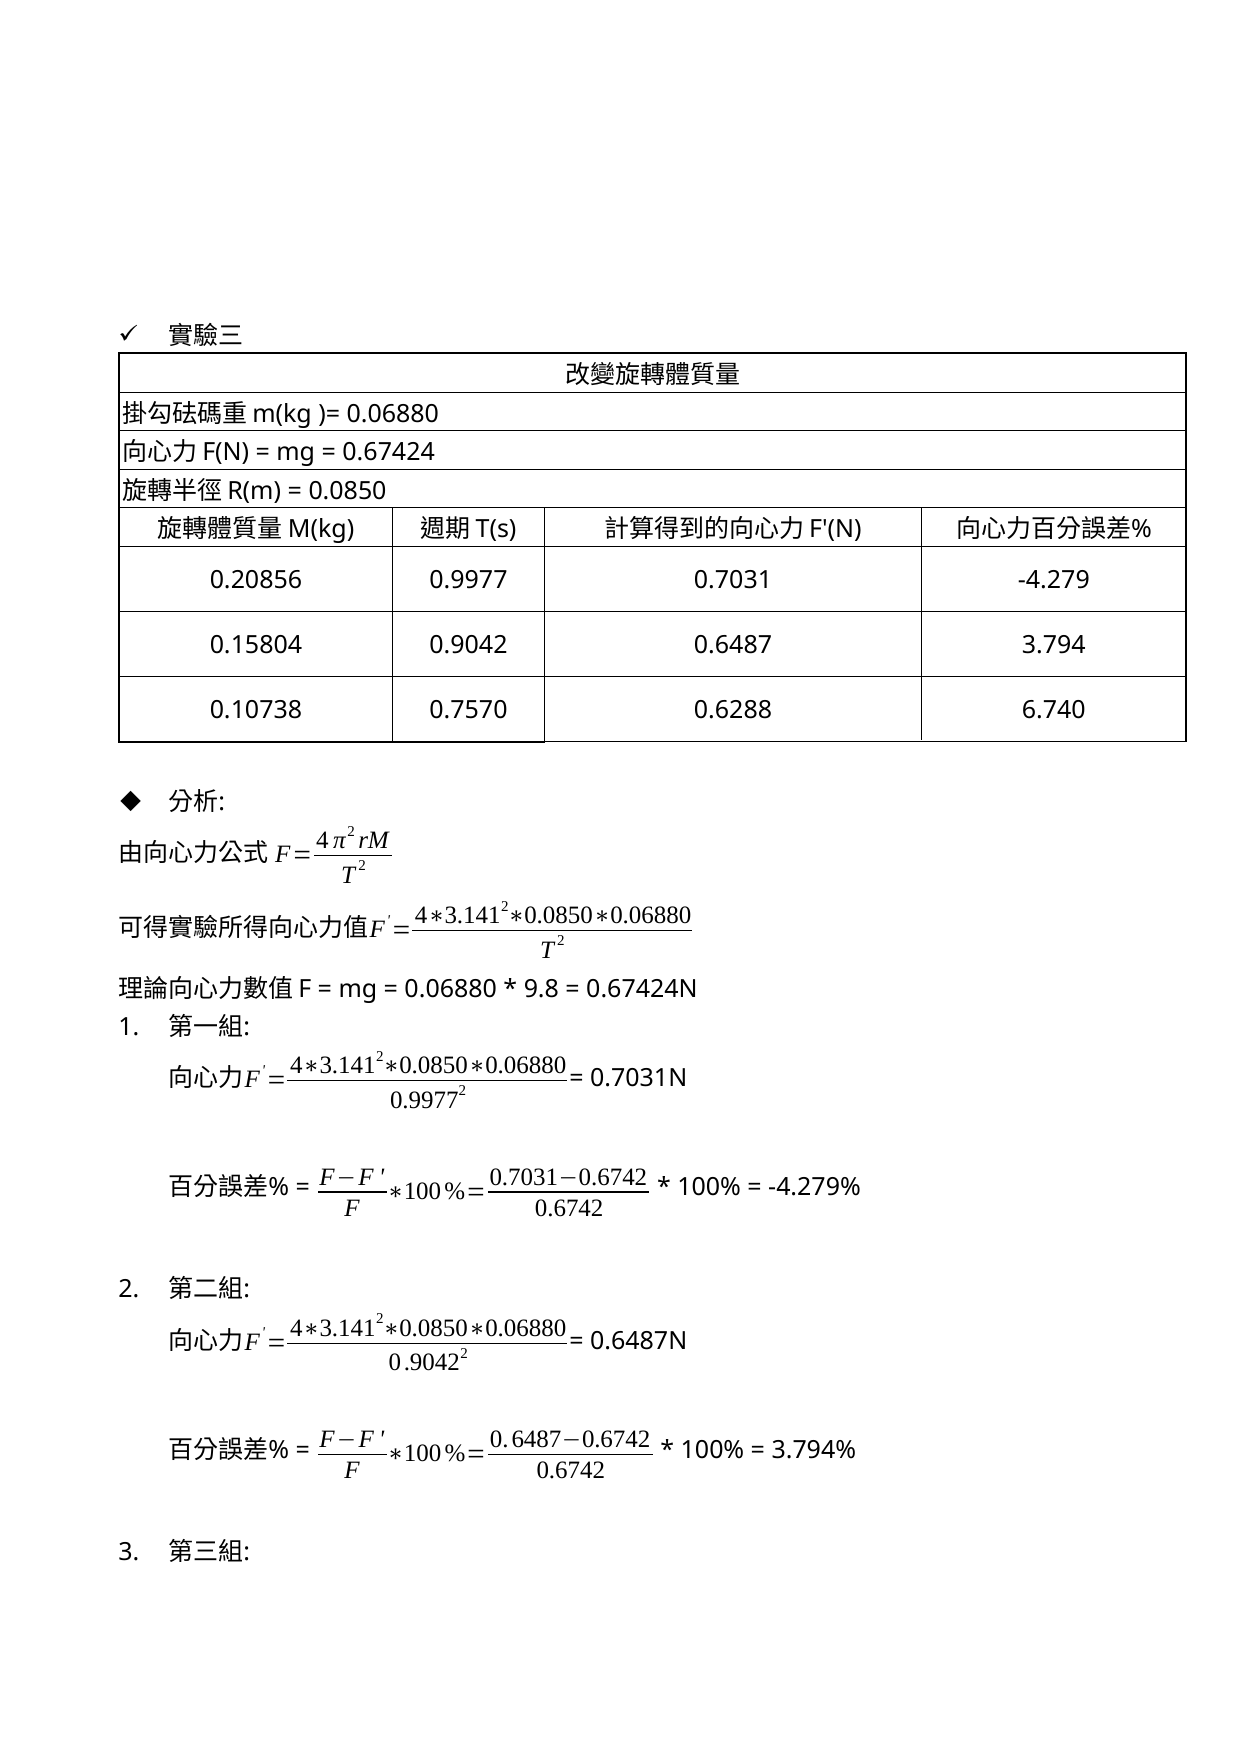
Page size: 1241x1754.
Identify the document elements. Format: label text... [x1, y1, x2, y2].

table_cell 旋轉體質量M(kg) [120, 508, 392, 546]
list 第二組: [118, 1268, 1122, 1305]
table_cell 0.9977 [393, 547, 544, 611]
table_cell 0.7031 [545, 547, 921, 611]
table_cell 0.9042 [393, 612, 544, 676]
table_cell 0.10738 [120, 677, 392, 741]
table_cell 週期T(s) [393, 508, 544, 546]
text 理論向心力數值F = mg = 0.06880 * 9.8 = 0.67424N [118, 968, 1122, 1005]
table_cell 向心力百分誤差% [922, 508, 1185, 546]
text 向心力= 0.7031N [118, 1043, 1122, 1118]
text 向心力= 0.6487N [118, 1305, 1122, 1380]
table_cell 3.794 [922, 612, 1185, 676]
text 可得實驗所得向心力值 [118, 893, 1122, 968]
table_cell 向心力F(N) = mg = 0.67424 [120, 431, 1185, 469]
list 實驗三 [118, 314, 1122, 352]
text 百分誤差% = * 100% = -4.279% [118, 1155, 1122, 1230]
table_cell 旋轉半徑R(m) = 0.0850 [120, 470, 1185, 507]
table_cell 0.7570 [393, 677, 544, 741]
list 第一組: [118, 1005, 1122, 1043]
list 分析: [118, 780, 1122, 818]
table_cell -4.279 [922, 547, 1185, 611]
table_header 改變旋轉體質量 [120, 354, 1185, 392]
table_cell 0.6487 [545, 612, 921, 676]
table_cell 計算得到的向心力F'(N) [545, 508, 921, 546]
table_cell 0.6288 [545, 677, 921, 741]
table_cell 0.20856 [120, 547, 392, 611]
text 由向心力公式 [118, 818, 1122, 893]
text 百分誤差% = * 100% = 3.794% [118, 1418, 1122, 1493]
list 第三組: [118, 1530, 1122, 1568]
table_cell 0.15804 [120, 612, 392, 676]
table_cell 6.740 [921, 677, 1185, 741]
table_cell 掛勾砝碼重m(kg )= 0.06880 [120, 393, 1185, 430]
